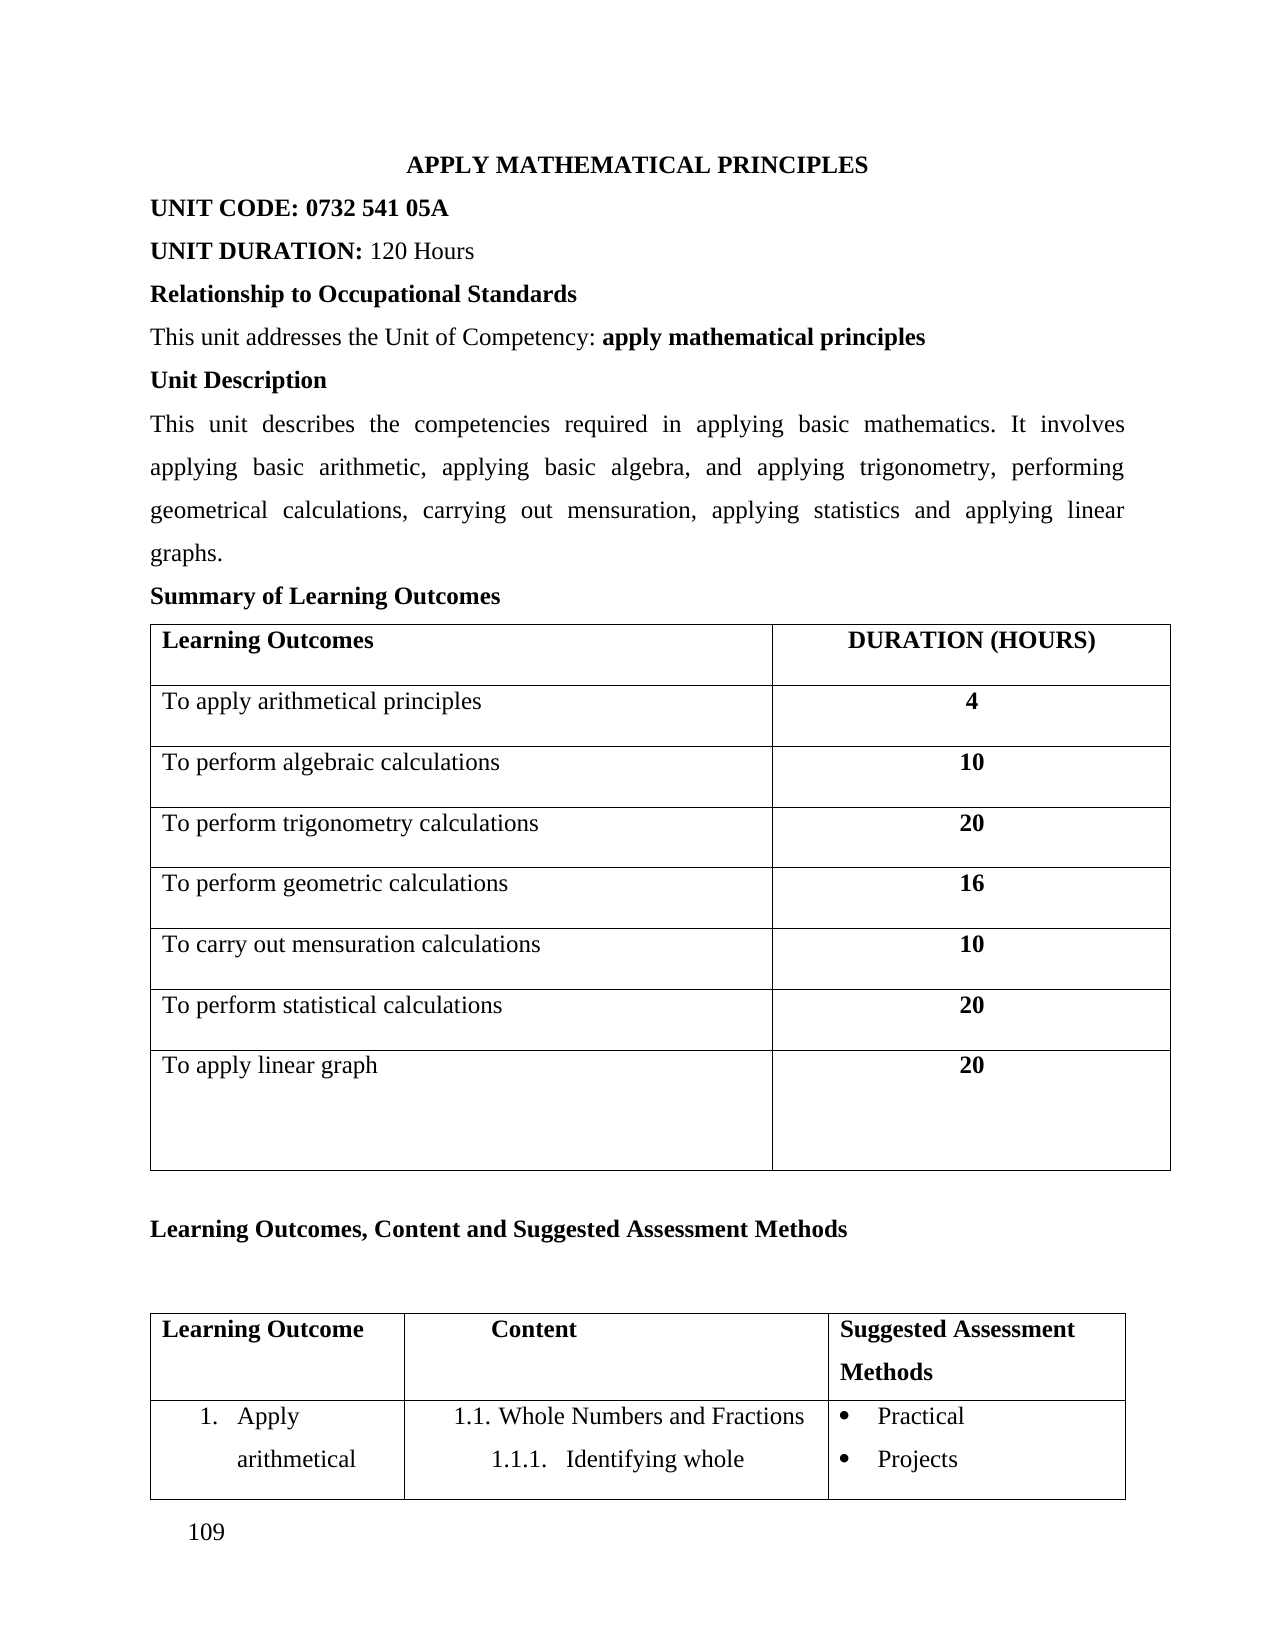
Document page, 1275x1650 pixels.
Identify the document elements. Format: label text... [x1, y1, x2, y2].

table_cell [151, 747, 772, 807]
text Learning Outcomes, Content and Suggested Assessment Methods [150, 1214, 1125, 1243]
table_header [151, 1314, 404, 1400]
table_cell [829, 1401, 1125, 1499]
subtitle APPLY MATHEMATICAL PRINCIPLES [150, 150, 1125, 179]
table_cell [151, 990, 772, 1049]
text Relationship to Occupational Standards [150, 279, 1125, 308]
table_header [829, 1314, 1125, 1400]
text UNIT DURATION: 120 Hours [150, 236, 1125, 265]
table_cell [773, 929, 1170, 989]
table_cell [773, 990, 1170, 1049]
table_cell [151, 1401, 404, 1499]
text Unit Description [150, 366, 1125, 394]
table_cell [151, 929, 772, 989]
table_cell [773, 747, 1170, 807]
text UNIT CODE: 0732 541 05A [150, 193, 1125, 222]
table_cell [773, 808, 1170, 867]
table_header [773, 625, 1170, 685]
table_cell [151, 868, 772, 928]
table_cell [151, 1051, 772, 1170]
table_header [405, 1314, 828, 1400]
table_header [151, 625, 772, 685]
text Summary of Learning Outcomes [150, 581, 1125, 610]
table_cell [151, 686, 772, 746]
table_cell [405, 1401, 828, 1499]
text This unit addresses the Unit of Competency: apply mathematical principles [150, 322, 1125, 351]
text This unit describes the competencies required in applying basic mathematics. It involves applying basic arithmetic, applying basic algebra, and applying trigonometry, performing geometrical calculations, carrying out mensuration, applying statistics and applying linear graphs. [150, 409, 1125, 567]
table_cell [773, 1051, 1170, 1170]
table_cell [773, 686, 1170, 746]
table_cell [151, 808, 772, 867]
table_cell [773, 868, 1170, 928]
